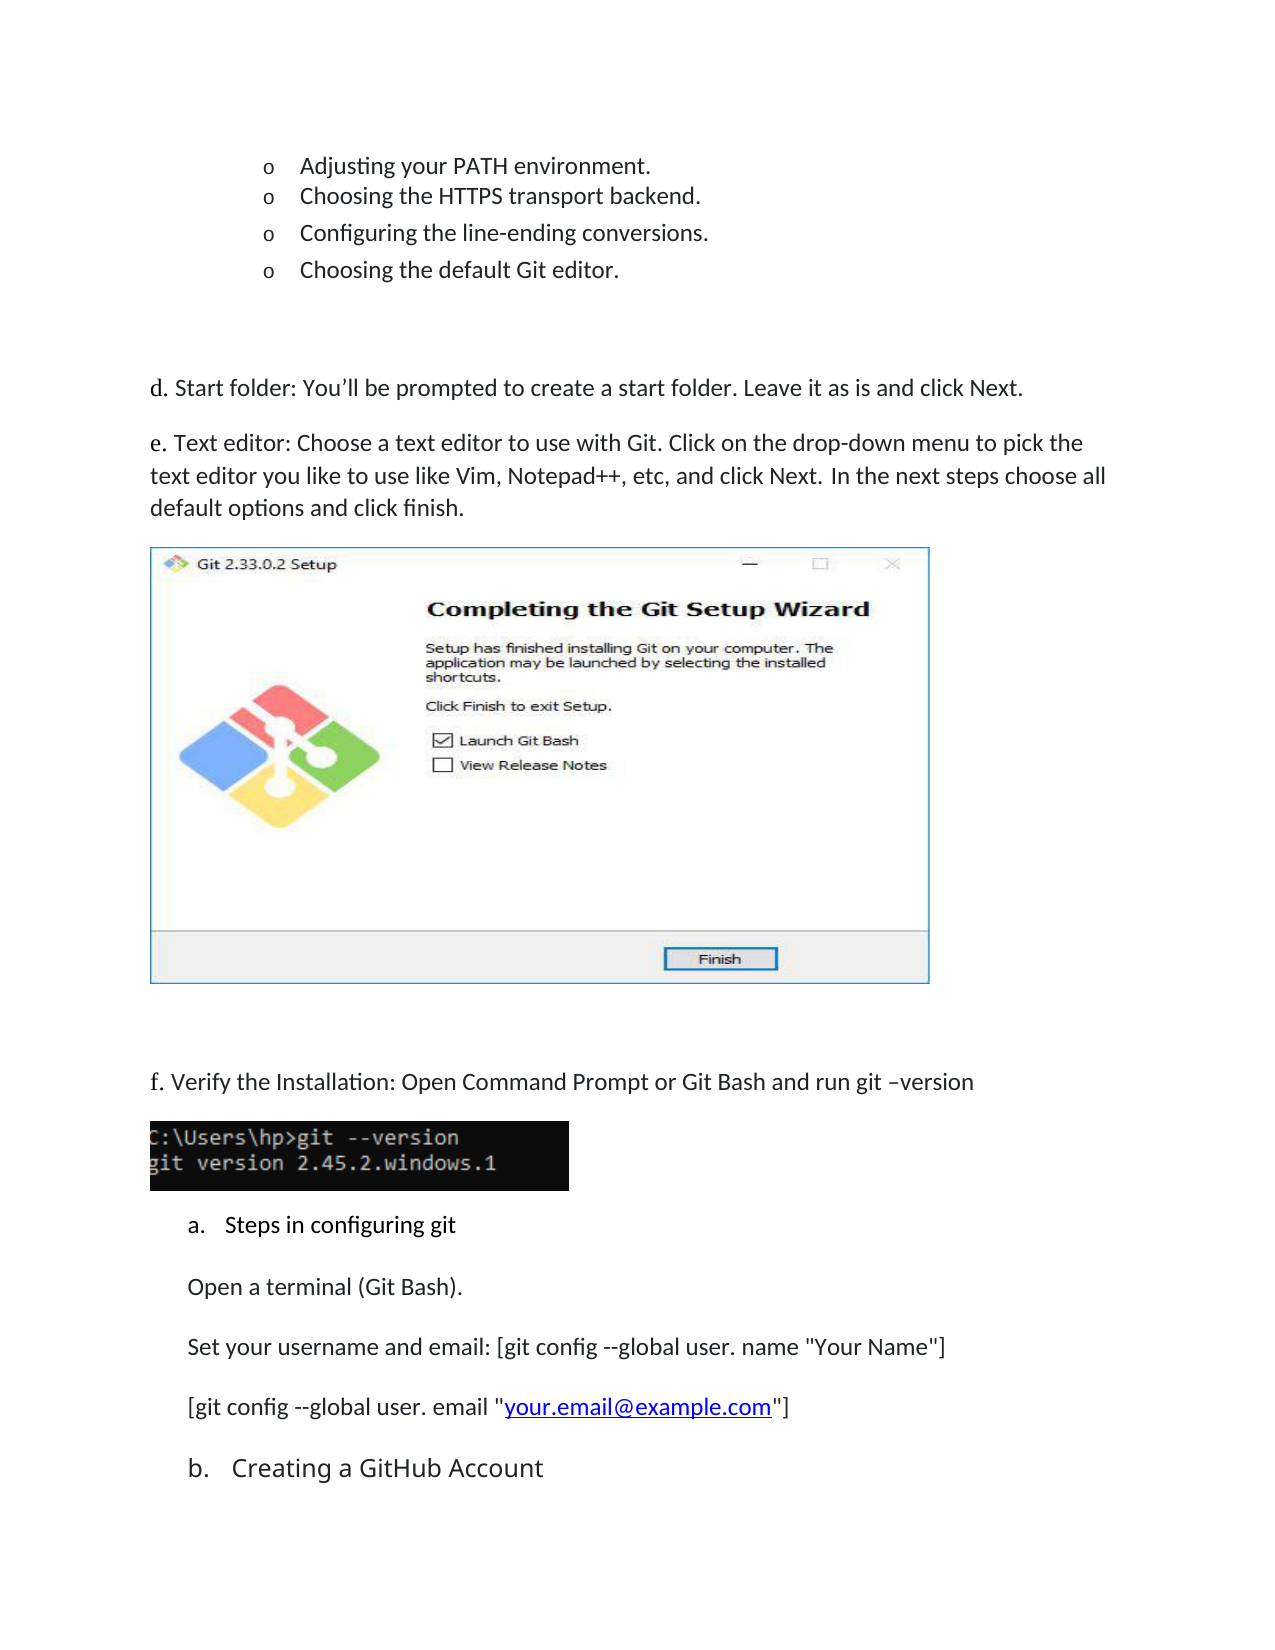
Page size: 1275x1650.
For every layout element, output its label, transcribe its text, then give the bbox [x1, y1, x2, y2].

text Open a terminal (Git Bash). [187, 1271, 1125, 1302]
list Configuring the line-ending conversions. [262, 217, 1125, 248]
text d. Start folder: You’ll be prompted to create a start folder. Leave it as is and click Next. [150, 372, 1125, 402]
picture [150, 1121, 569, 1191]
list Choosing the default Git editor. [262, 254, 1125, 284]
list Creating a GitHub Account [187, 1450, 1125, 1484]
list Steps in configuring git [187, 1209, 1125, 1240]
text Set your username and email: [git config --global user. name "Your Name"] [187, 1331, 1125, 1362]
text e. Text editor: Choose a text editor to use with Git. Click on the drop-down menu to pick the text editor you like to use like Vim, Notepad++, etc, and click Next. In the next steps choose all default options and click finish. [150, 427, 1125, 522]
list Adjusting your PATH environment. [262, 150, 1125, 181]
picture [150, 547, 930, 984]
text [git config --global user. email "your.email@example.com"] [187, 1391, 1125, 1421]
list Choosing the HTTPS transport backend. [262, 181, 1125, 211]
text f. Verify the Installation: Open Command Prompt or Git Bash and run git –version [150, 1066, 1125, 1097]
